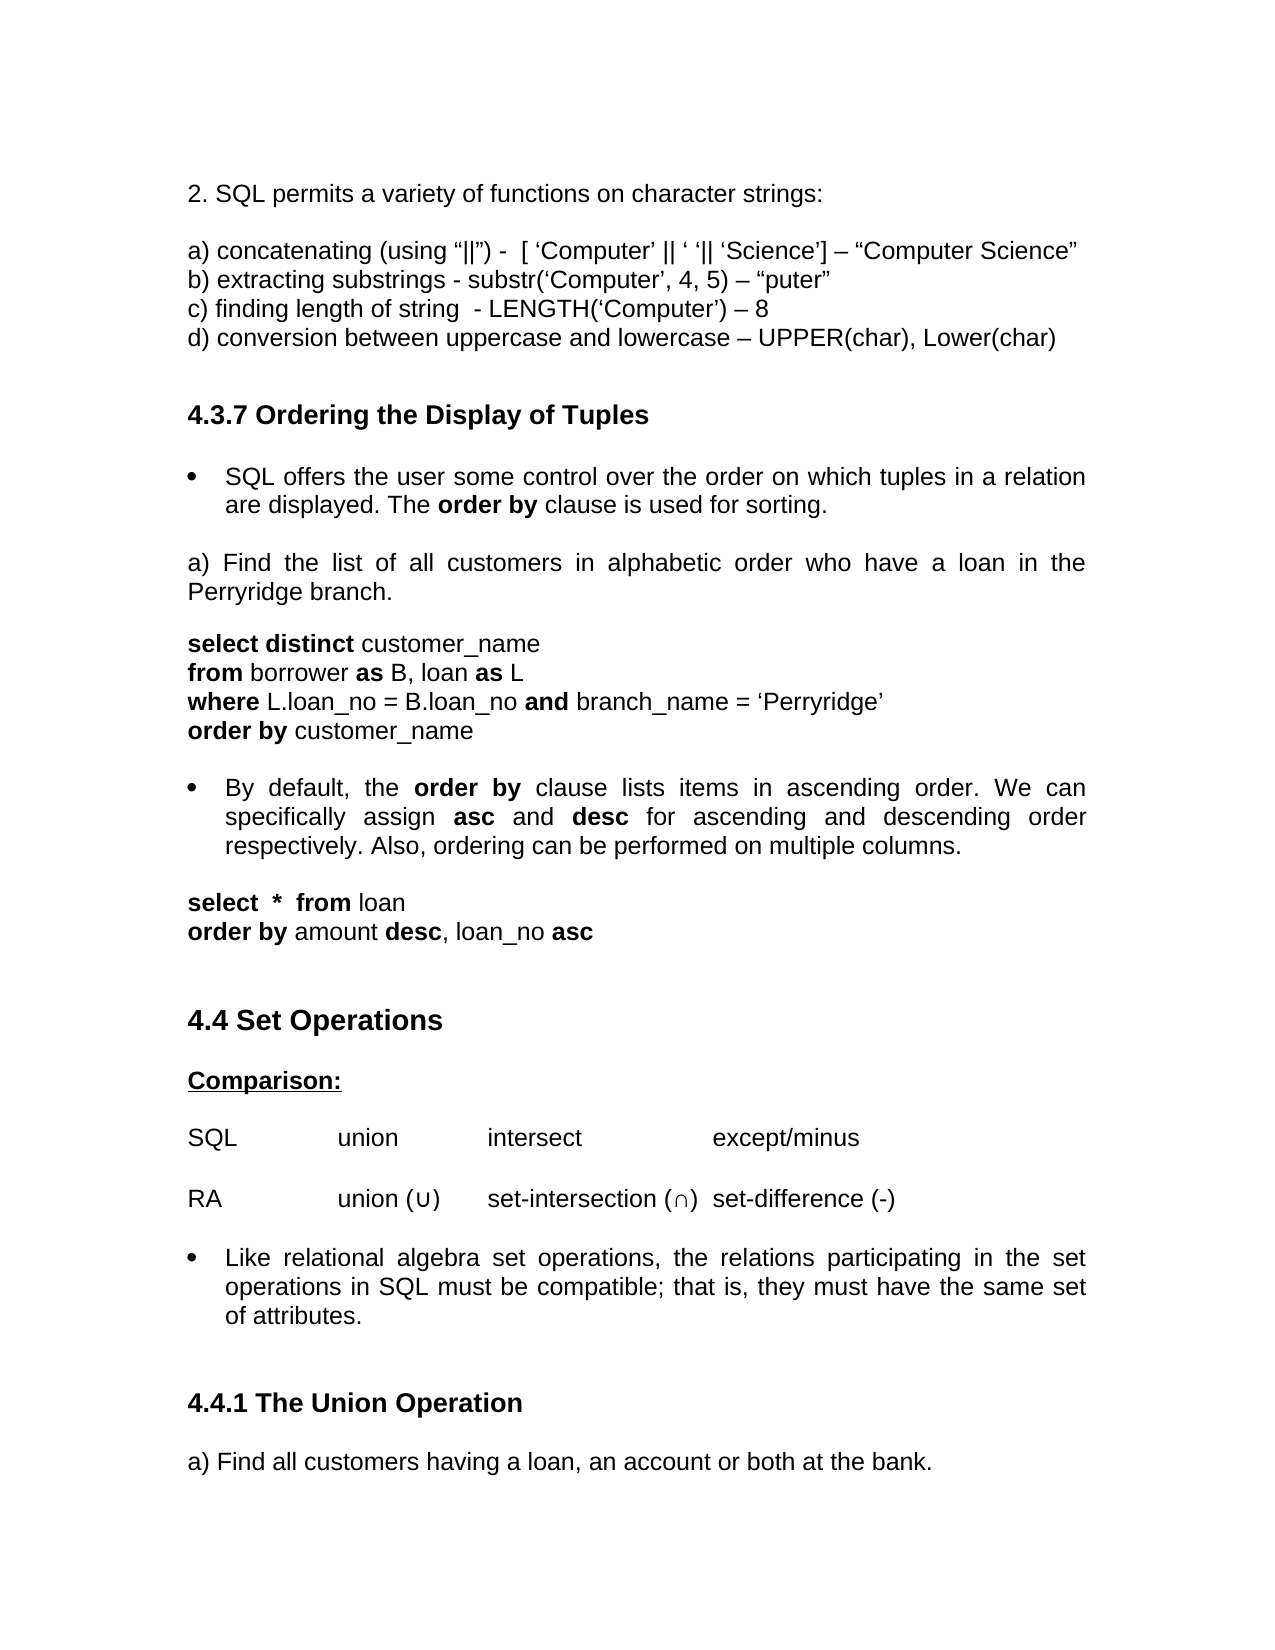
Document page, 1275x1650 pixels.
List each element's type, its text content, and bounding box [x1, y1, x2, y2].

text RA union (∪) set-intersection (∩) set-difference (-) [187, 1181, 1087, 1215]
text c) finding length of string - LENGTH(‘Computer’) – 8 [187, 294, 1087, 322]
text order by customer_name [187, 716, 1087, 744]
text a) Find the list of all customers in alphabetic order who have a loan in the Perryridge branch. [187, 548, 1087, 606]
text a) concatenating (using “||”) - [ ‘Computer’ || ‘ ‘|| ‘Science’] – “Computer Science” [187, 236, 1087, 265]
text 4.4.1 The Union Operation [187, 1387, 1087, 1418]
text where L.loan_no = B.loan_no and branch_name = ‘Perryridge’ [187, 687, 1087, 716]
text select distinct customer_name [187, 629, 1087, 658]
text b) extracting substrings - substr(‘Computer’, 4, 5) – “puter” [187, 265, 1087, 294]
text order by amount desc, loan_no asc [187, 917, 1087, 946]
list SQL offers the user some control over the order on which tuples in a relation are displayed. The order by clause is used for sorting. [187, 462, 1087, 519]
text 4.4 Set Operations [187, 1003, 1087, 1037]
text 2. SQL permits a variety of functions on character strings: [187, 179, 1087, 207]
text from borrower as B, loan as L [187, 658, 1087, 687]
list By default, the order by clause lists items in ascending order. We can specifically assign asc and desc for ascending and descending order respectively. Also, ordering can be performed on multiple columns. [187, 773, 1087, 859]
text SQL union intersect except/minus [187, 1123, 1087, 1152]
list Like relational algebra set operations, the relations participating in the set operations in SQL must be compatible; that is, they must have the same set of attributes. [187, 1243, 1087, 1330]
text select * from loan [187, 888, 1087, 917]
text Comparison: [187, 1066, 1087, 1094]
text a) Find all customers having a loan, an account or both at the bank. [187, 1447, 1087, 1476]
text d) conversion between uppercase and lowercase – UPPER(char), Lower(char) [187, 322, 1087, 351]
text 4.3.7 Ordering the Display of Tuples [187, 399, 1087, 430]
